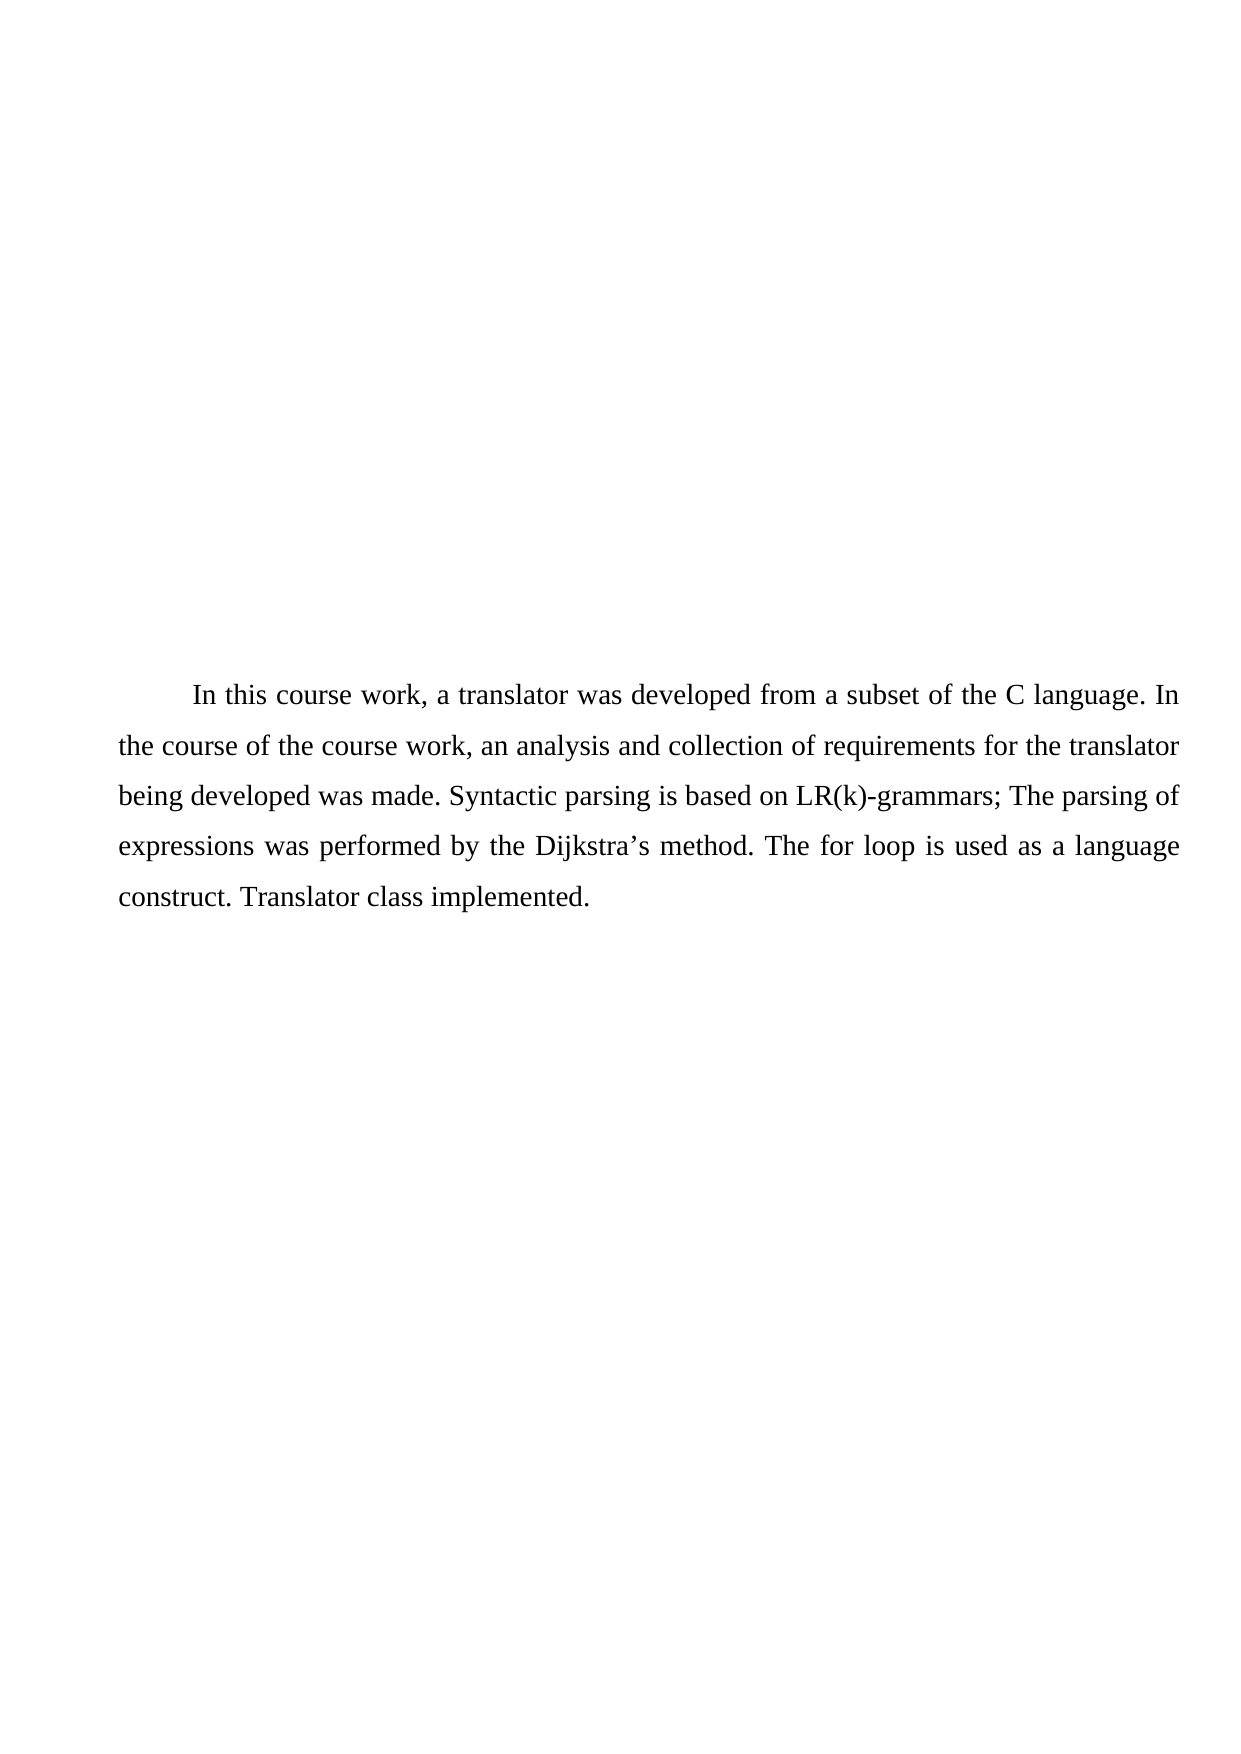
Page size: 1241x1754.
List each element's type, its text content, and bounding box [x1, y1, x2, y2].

text In this course work, a translator was developed from a subset of the C language. In the course of the course work, an analysis and collection of requirements for the translator being developed was made. Syntactic parsing is based on LR(k)-grammars; The parsing of expressions was performed by the Dijkstra’s method. The for loop is used as a language construct. Translator class implemented. [118, 677, 1181, 912]
